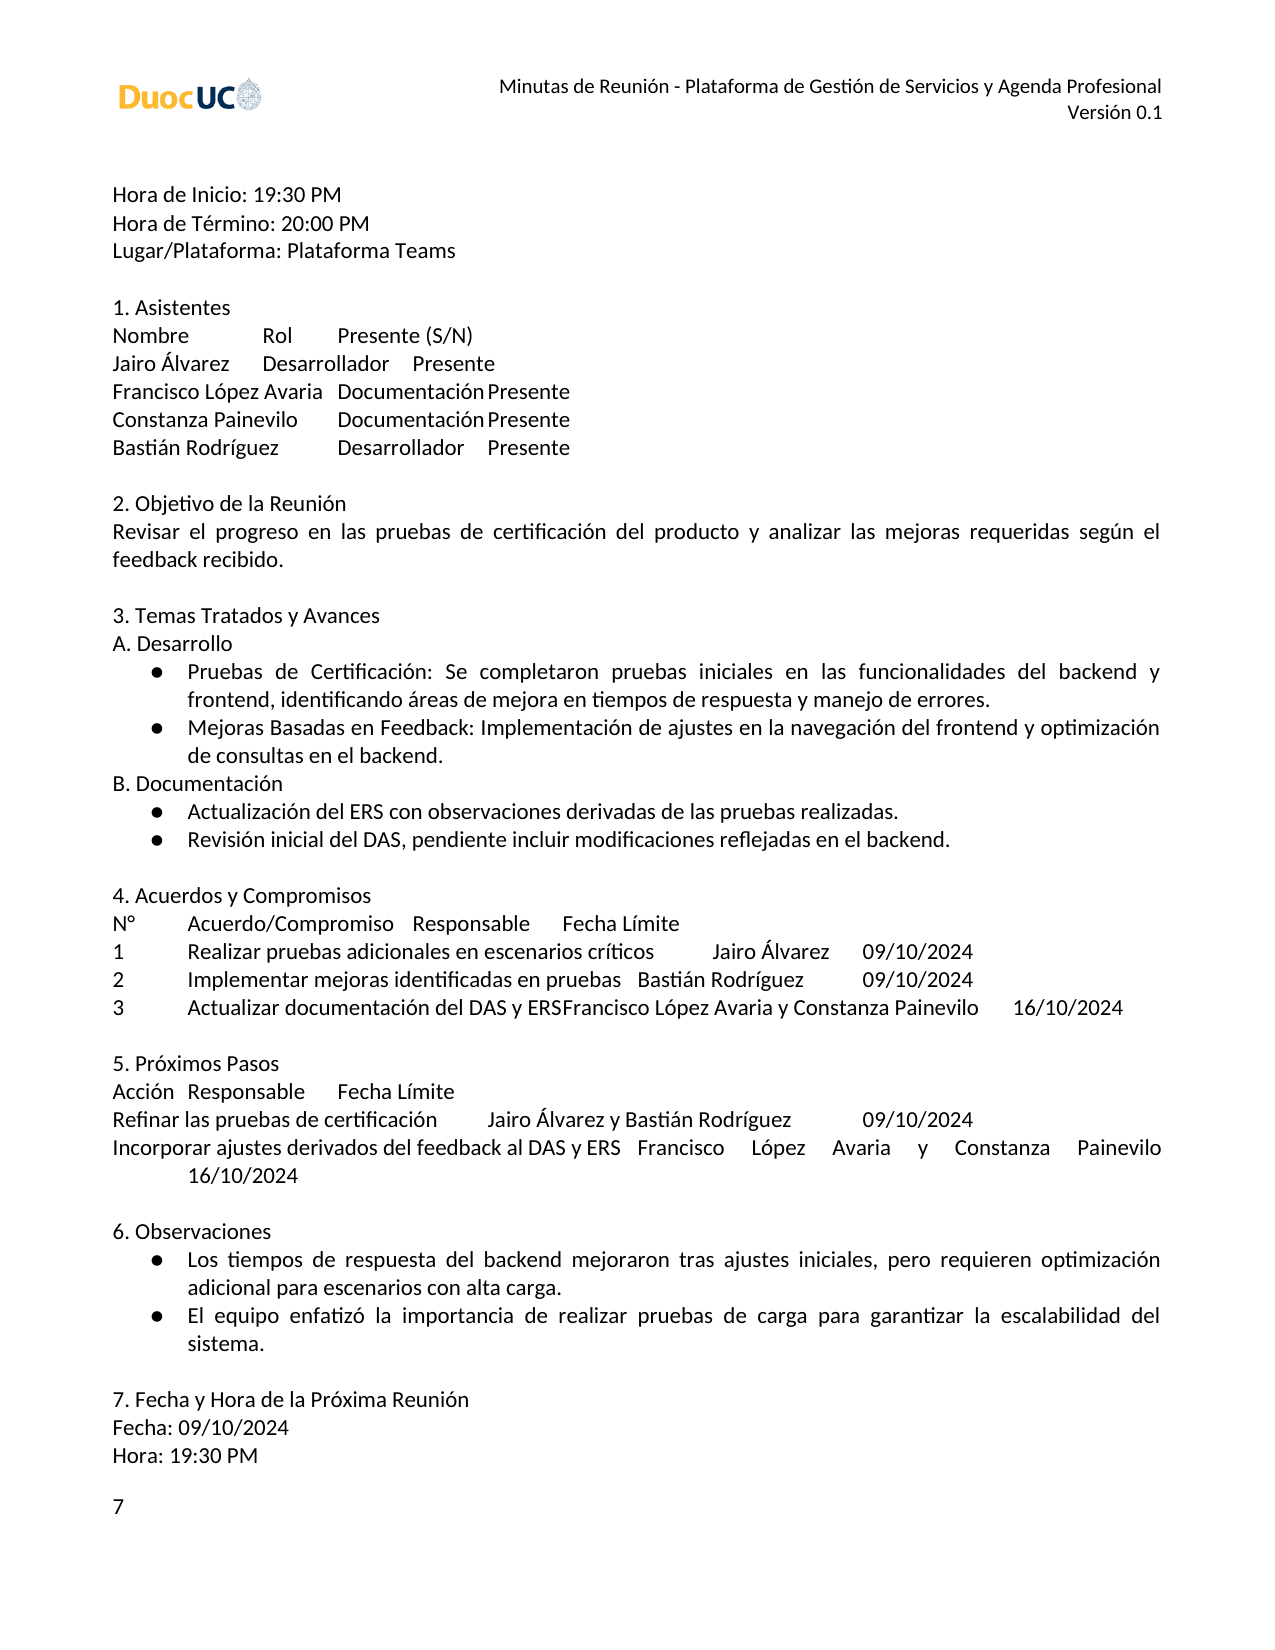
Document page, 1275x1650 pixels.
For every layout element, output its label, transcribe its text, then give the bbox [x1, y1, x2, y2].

text Nombre Rol Presente (S/N) [112, 321, 1162, 349]
text 1 Realizar pruebas adicionales en escenarios críticos Jairo Álvarez 09/10/2024 [112, 937, 1162, 965]
text Francisco López Avaria Documentación Presente [112, 377, 1162, 405]
text Hora de Término: 20:00 PM [112, 209, 1162, 237]
text 1. Asistentes [112, 293, 1162, 321]
list Pruebas de Certificación: Se completaron pruebas iniciales en las funcionalidades del backend y frontend, identificando áreas de mejora en tiempos de respuesta y manejo de errores. [150, 657, 1162, 713]
text 7. Fecha y Hora de la Próxima Reunión [112, 1386, 1162, 1413]
text Refinar las pruebas de certificación Jairo Álvarez y Bastián Rodríguez 09/10/2024 [112, 1105, 1162, 1133]
list Actualización del ERS con observaciones derivadas de las pruebas realizadas. [150, 797, 1162, 825]
list Revisión inicial del DAS, pendiente incluir modificaciones reflejadas en el backend. [150, 825, 1162, 853]
text Acción Responsable Fecha Límite [112, 1077, 1162, 1105]
list Los tiempos de respuesta del backend mejoraron tras ajustes iniciales, pero requieren optimización adicional para escenarios con alta carga. [150, 1245, 1162, 1301]
text 3 Actualizar documentación del DAS y ERS Francisco López Avaria y Constanza Painevilo 16/10/2024 [112, 993, 1162, 1021]
text 4. Acuerdos y Compromisos [112, 881, 1162, 909]
text Revisar el progreso en las pruebas de certificación del producto y analizar las mejoras requeridas según el feedback recibido. [112, 517, 1162, 573]
text Incorporar ajustes derivados del feedback al DAS y ERS Francisco López Avaria y Constanza Painevilo 16/10/2024 [112, 1133, 1162, 1189]
list El equipo enfatizó la importancia de realizar pruebas de carga para garantizar la escalabilidad del sistema. [150, 1301, 1162, 1357]
text B. Documentación [112, 769, 1162, 797]
text 6. Observaciones [112, 1217, 1162, 1245]
text Fecha: 09/10/2024 [112, 1413, 1162, 1442]
text Jairo Álvarez Desarrollador Presente [112, 349, 1162, 377]
text Constanza Painevilo Documentación Presente [112, 405, 1162, 433]
text Bastián Rodríguez Desarrollador Presente [112, 433, 1162, 461]
text Lugar/Plataforma: Plataforma Teams [112, 237, 1162, 265]
text 2. Objetivo de la Reunión [112, 489, 1162, 517]
text 2 Implementar mejoras identificadas en pruebas Bastián Rodríguez 09/10/2024 [112, 965, 1162, 993]
text 3. Temas Tratados y Avances [112, 601, 1162, 629]
text N° Acuerdo/Compromiso Responsable Fecha Límite [112, 909, 1162, 937]
text Hora: 19:30 PM [112, 1442, 1162, 1469]
text A. Desarrollo [112, 629, 1162, 657]
list Mejoras Basadas en Feedback: Implementación de ajustes en la navegación del frontend y optimización de consultas en el backend. [150, 713, 1162, 769]
text Hora de Inicio: 19:30 PM [112, 181, 1162, 209]
text 5. Próximos Pasos [112, 1049, 1162, 1077]
picture [112, 75, 266, 113]
